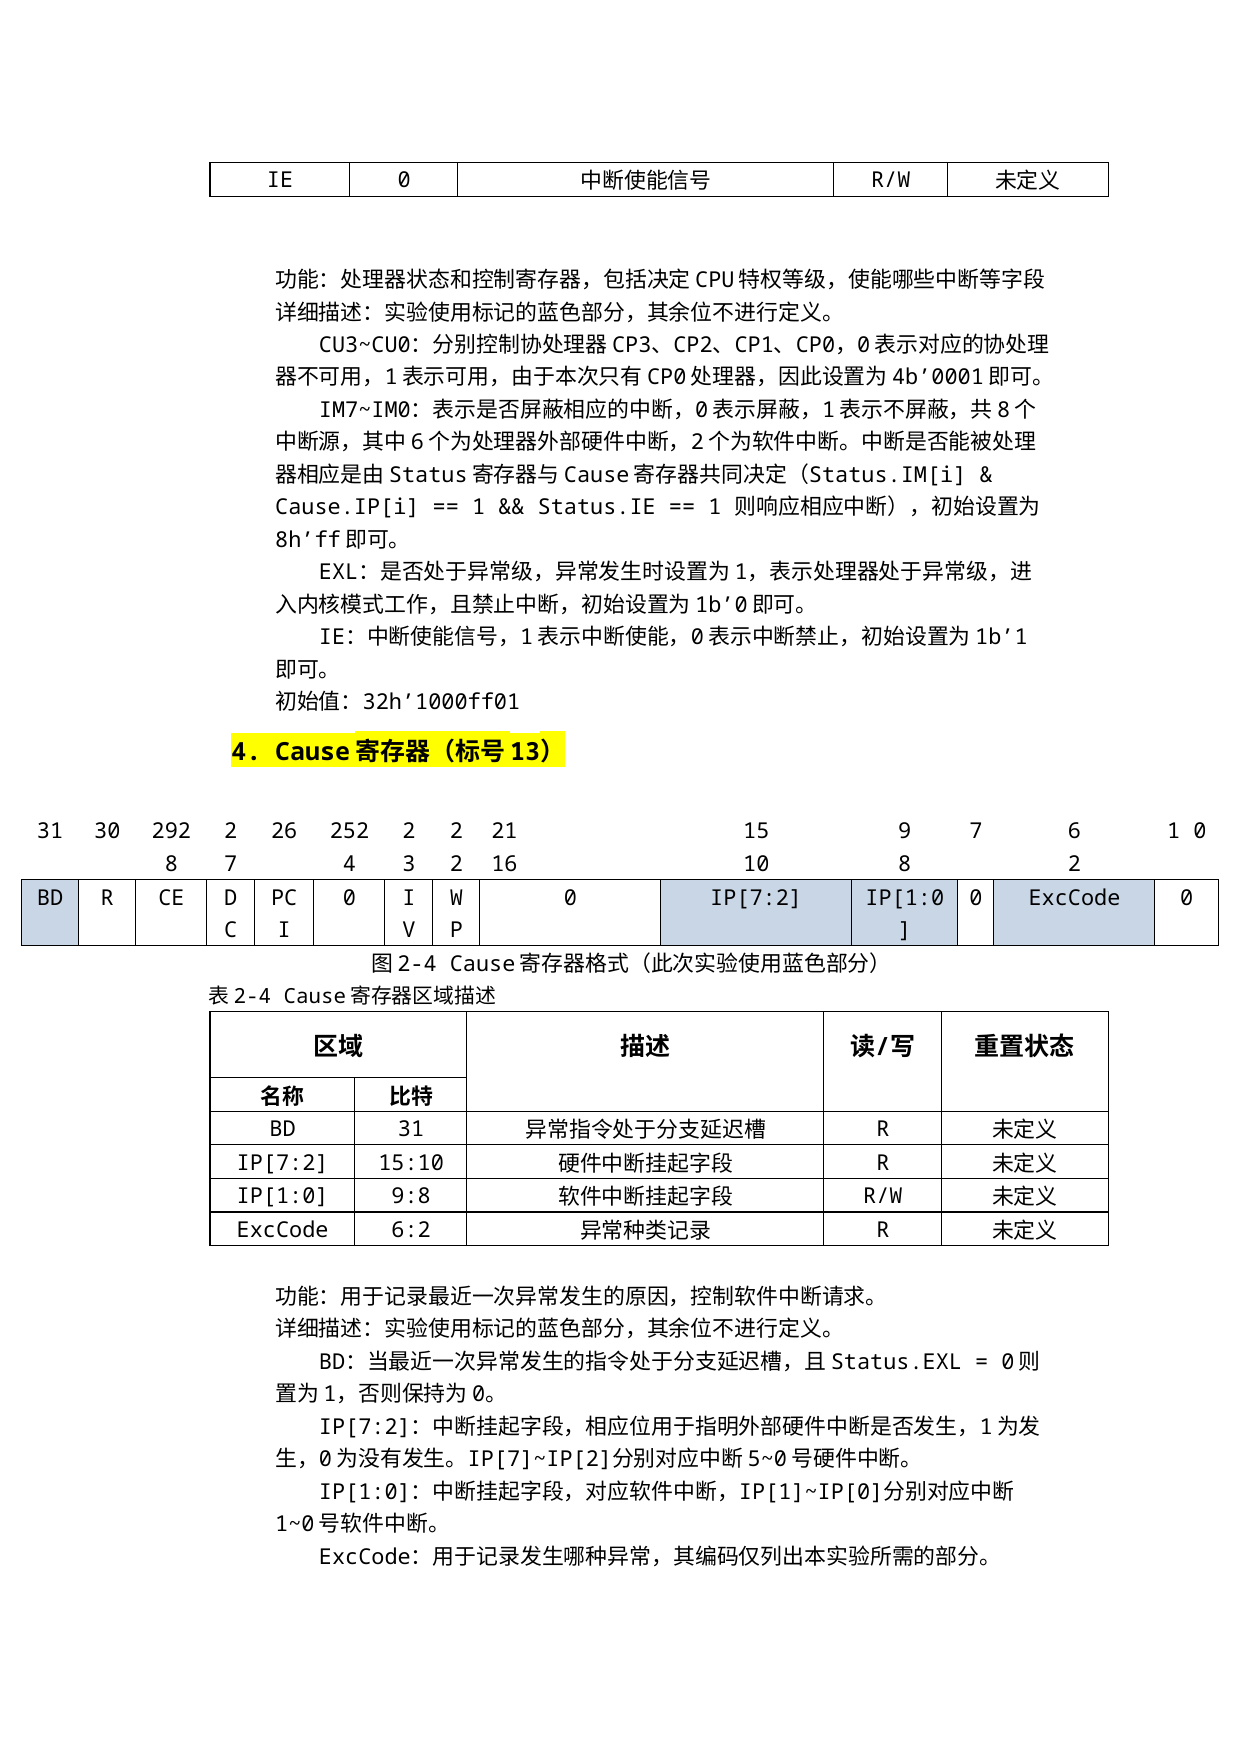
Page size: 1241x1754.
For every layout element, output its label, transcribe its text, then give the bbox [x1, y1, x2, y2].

table_cell R/W [834, 163, 947, 196]
table_cell 未定义 [942, 1179, 1108, 1211]
table_cell IE [211, 163, 349, 196]
table_cell IP[1:0] [852, 880, 957, 945]
table_cell BD [211, 1112, 354, 1144]
table_cell IP[1:0] [211, 1179, 354, 1211]
list 功能：用于记录最近一次异常发生的原因，控制软件中断请求。 [253, 1278, 1053, 1311]
table_header 30 [78, 814, 136, 879]
table_cell R [824, 1145, 941, 1178]
table_header 描述 [467, 1012, 823, 1111]
table_cell 0 [314, 880, 384, 945]
table_cell 比特 [355, 1078, 466, 1111]
table_cell 0 [958, 880, 993, 945]
table_cell R [824, 1112, 941, 1144]
list 详细描述：实验使用标记的蓝色部分，其余位不进行定义。 [209, 294, 1053, 327]
table_header 1 0 [1155, 814, 1218, 879]
list IP[7:2]：中断挂起字段，相应位用于指明外部硬件中断是否发生，1为发生，0为没有发生。IP[7]~IP[2]分别对应中断5~0号硬件中断。 [275, 1408, 1053, 1473]
table_cell CE [136, 880, 206, 945]
table_cell 6:2 [355, 1213, 466, 1245]
table_header 区域 [211, 1012, 466, 1077]
table_cell R [824, 1213, 941, 1245]
table_cell 异常种类记录 [467, 1213, 823, 1245]
table_cell R/W [824, 1179, 941, 1211]
list CU3~CU0：分别控制协处理器CP3、CP2、CP1、CP0，0表示对应的协处理器不可用，1表示可用，由于本次只有CP0处理器，因此设置为4b’0001即可。 [275, 327, 1053, 392]
table_header 2928 [136, 814, 207, 879]
table_header 2524 [314, 814, 385, 879]
table_cell ExcCode [994, 880, 1154, 945]
table_cell 0 [480, 880, 660, 945]
table_cell PCI [255, 880, 313, 945]
list ExcCode：用于记录发生哪种异常，其编码仅列出本实验所需的部分。 [275, 1538, 1053, 1571]
table_cell 未定义 [942, 1112, 1108, 1144]
table_header 26 [254, 814, 313, 879]
list 初始值：32h’1000ff01 [275, 684, 1053, 717]
table_cell 未定义 [942, 1213, 1108, 1245]
table_cell 0 [350, 163, 457, 196]
text 表2-4 Cause寄存器区域描述 [187, 979, 1053, 1011]
list 详细描述：实验使用标记的蓝色部分，其余位不进行定义。 [209, 1311, 1053, 1343]
list EXL：是否处于异常级，异常发生时设置为1，表示处理器处于异常级，进入内核模式工作，且禁止中断，初始设置为1b’0即可。 [275, 554, 1053, 619]
table_cell 硬件中断挂起字段 [467, 1145, 823, 1178]
list 功能：处理器状态和控制寄存器，包括决定CPU特权等级，使能哪些中断等字段 [209, 262, 1053, 294]
table_header 31 [21, 814, 78, 879]
list 图2-4 Cause寄存器格式（此次实验使用蓝色部分） [209, 946, 1053, 979]
table_header 6 2 [994, 814, 1155, 879]
table_cell 15:10 [355, 1145, 466, 1178]
table_header 23 [385, 814, 432, 879]
table_cell 31 [355, 1112, 466, 1144]
table_cell R [79, 880, 135, 945]
table_cell WP [433, 880, 479, 945]
table_header 重置状态 [942, 1012, 1108, 1111]
list IE：中断使能信号，1表示中断使能，0表示中断禁止，初始设置为1b’1即可。 [275, 619, 1053, 684]
table_cell 中断使能信号 [458, 163, 833, 196]
list IP[1:0]：中断挂起字段，对应软件中断，IP[1]~IP[0]分别对应中断1~0号软件中断。 [275, 1473, 1053, 1538]
table_header 27 [207, 814, 254, 879]
table_cell 名称 [211, 1078, 354, 1111]
table_header 22 [432, 814, 480, 879]
table_cell 9:8 [355, 1179, 466, 1211]
table_header 7 [958, 814, 993, 879]
table_cell IV [385, 880, 432, 945]
table_cell 0 [1155, 880, 1218, 945]
table_cell 软件中断挂起字段 [467, 1179, 823, 1211]
table_header 21 16 [480, 814, 661, 879]
table_cell IP[7:2] [211, 1145, 354, 1178]
table_cell 异常指令处于分支延迟槽 [467, 1112, 823, 1144]
list BD：当最近一次异常发生的指令处于分支延迟槽，且Status.EXL = 0则置为1，否则保持为0。 [275, 1343, 1053, 1408]
table_cell DC [207, 880, 254, 945]
table_cell ExcCode [211, 1213, 354, 1245]
table_header 9 8 [851, 814, 958, 879]
list IM7~IM0：表示是否屏蔽相应的中断，0表示屏蔽，1表示不屏蔽，共8个中断源，其中6个为处理器外部硬件中断，2个为软件中断。中断是否能被处理器相应是由Status寄存器与Cause寄存器共同决定（Status.IM[i] & Cause.IP[i] == 1 && Status.IE == 1 则响应相应中断），初始设置为8h’ff即可。 [275, 392, 1053, 554]
table_cell 未定义 [948, 163, 1108, 196]
table_cell BD [22, 880, 78, 945]
table_cell IP[7:2] [661, 880, 851, 945]
table_cell 未定义 [942, 1145, 1108, 1178]
table_header 读/写 [824, 1012, 941, 1111]
list Cause寄存器（标号13） [231, 717, 1053, 782]
table_header 15 10 [661, 814, 851, 879]
